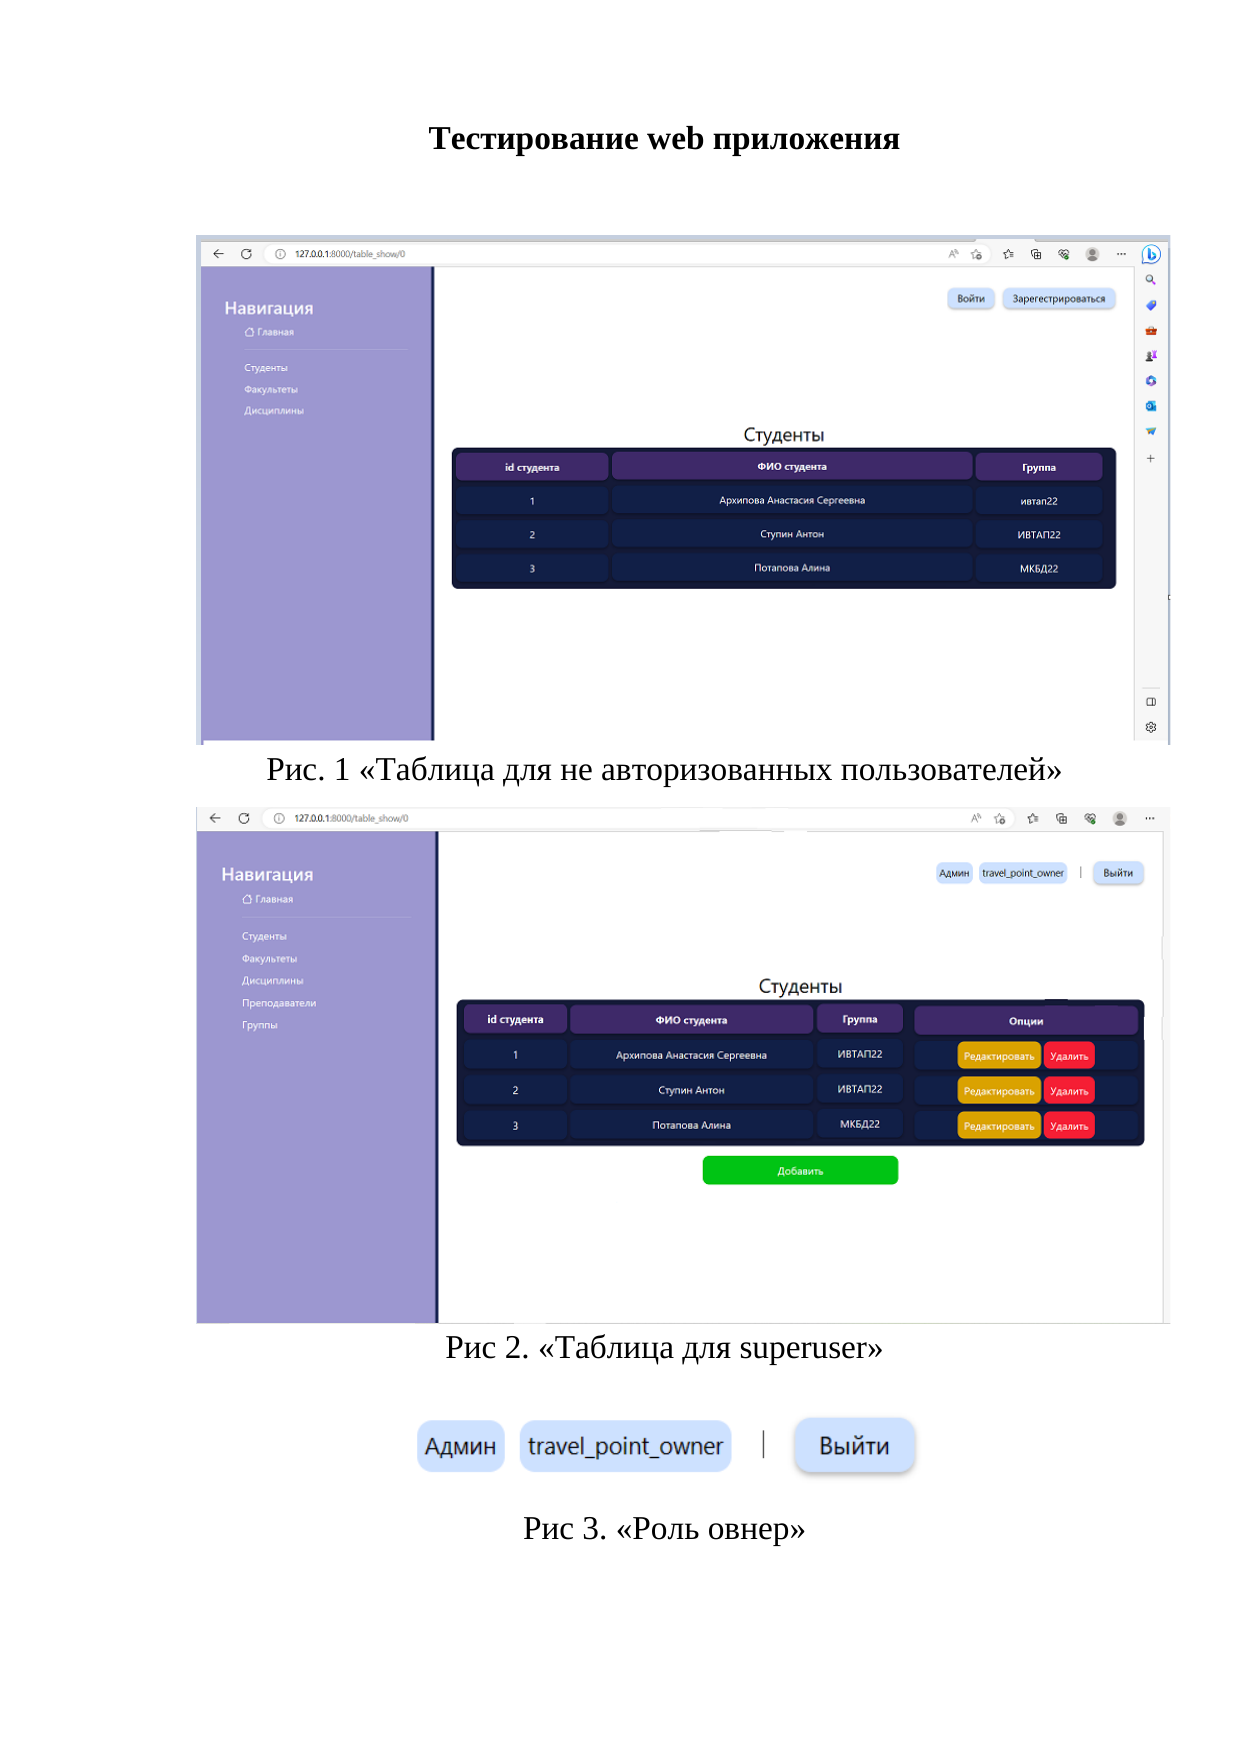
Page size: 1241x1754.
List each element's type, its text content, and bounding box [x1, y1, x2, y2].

picture [196, 807, 1171, 1324]
picture [196, 235, 1171, 745]
picture [407, 1386, 922, 1505]
text Тестирование web приложения [177, 118, 1152, 156]
